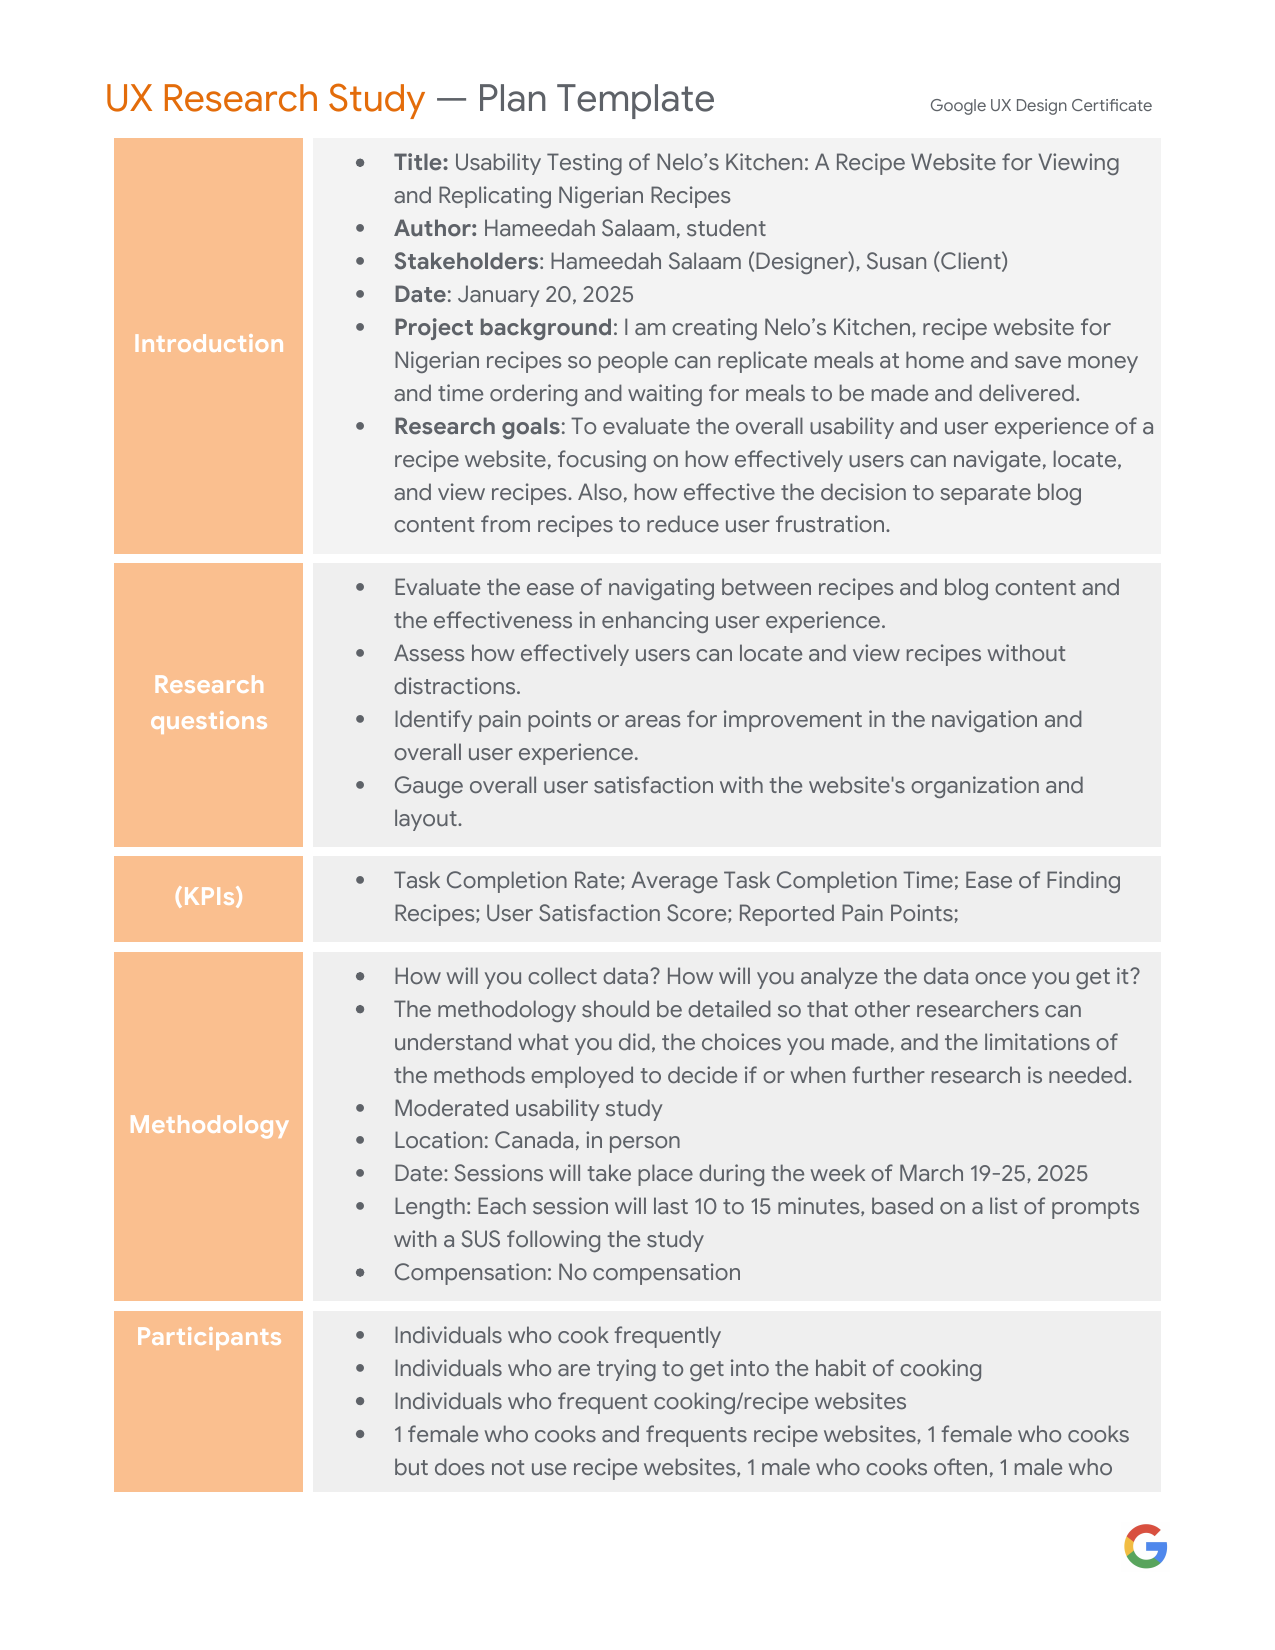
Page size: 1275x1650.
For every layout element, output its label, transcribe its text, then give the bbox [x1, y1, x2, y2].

table_header Introduction [114, 138, 303, 554]
table_cell (KPIs) [114, 856, 303, 942]
picture [1121, 1522, 1171, 1572]
text UX Research Study — Plan Template Google UX Design Certificate [105, 75, 1170, 122]
table_cell Evaluate the ease of navigating between recipes and blog content and the effectiveness in enhancing user experience. Assess how effectively users can locate and view recipes without distractions. Identify pain points or areas for improvement in the navigation and overall user experience. Gauge overall user satisfaction with the website's organization and layout. [313, 563, 1161, 847]
table_cell Task Completion Rate; Average Task Completion Time; Ease of Finding Recipes; User Satisfaction Score; Reported Pain Points; [313, 856, 1161, 942]
table_cell Methodology [114, 952, 303, 1301]
table_header Title: Usability Testing of Nelo’s Kitchen: A Recipe Website for Viewing and Replicating Nigerian Recipes Author: Hameedah Salaam, student Stakeholders: Hameedah Salaam (Designer), Susan (Client) Date: January 20, 2025 Project background: I am creating Nelo’s Kitchen, recipe website for Nigerian recipes so people can replicate meals at home and save money and time ordering and waiting for meals to be made and delivered. Research goals: To evaluate the overall usability and user experience of a recipe website, focusing on how effectively users can navigate, locate, and view recipes. Also, how effective the decision to separate blog content from recipes to reduce user frustration. [313, 138, 1161, 554]
table_cell How will you collect data? How will you analyze the data once you get it? The methodology should be detailed so that other researchers can understand what you did, the choices you made, and the limitations of the methods employed to decide if or when further research is needed. Moderated usability study Location: Canada, in person Date: Sessions will take place during the week of March 19-25, 2025 Length: Each session will last 10 to 15 minutes, based on a list of prompts with a SUS following the study Compensation: No compensation [313, 952, 1161, 1301]
table_cell Participants [114, 1311, 303, 1492]
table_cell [313, 1311, 1161, 1492]
table_cell Research questions [114, 563, 303, 847]
